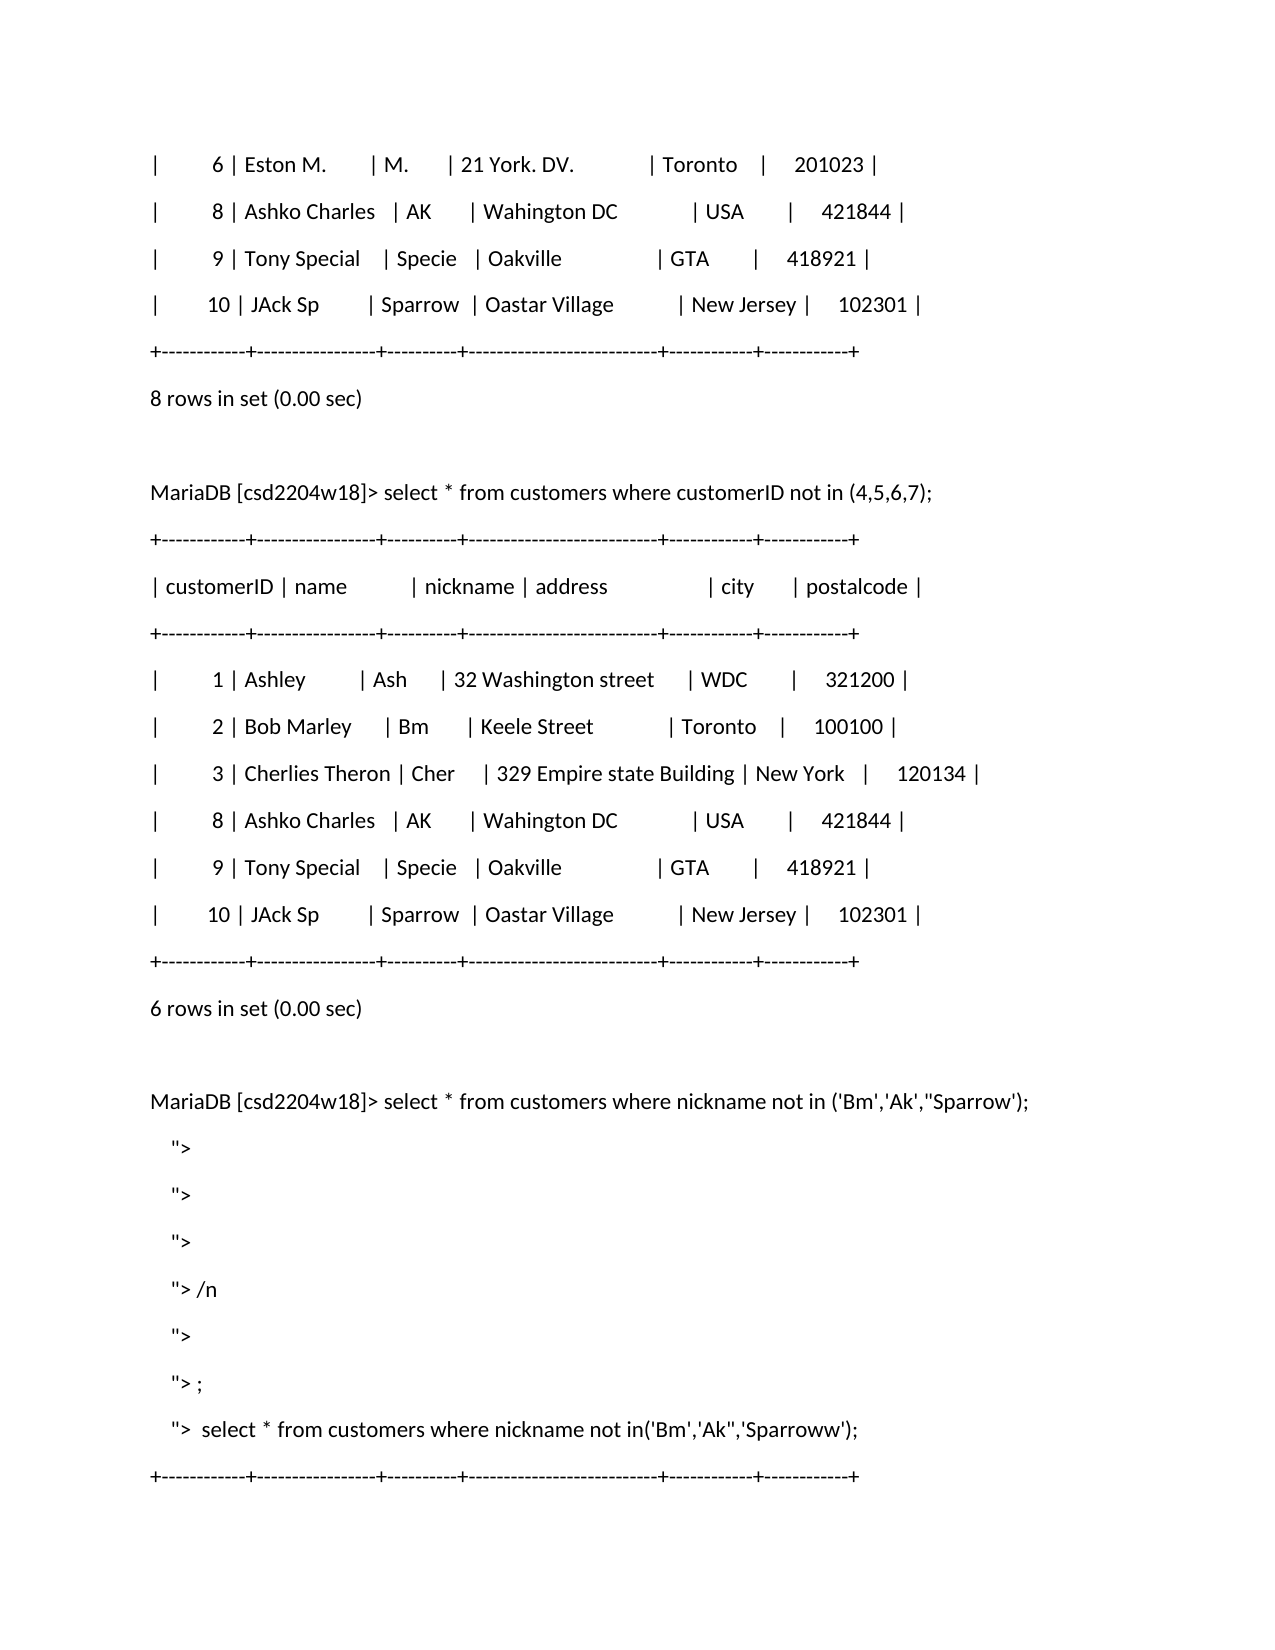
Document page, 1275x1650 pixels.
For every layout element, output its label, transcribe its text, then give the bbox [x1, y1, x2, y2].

text | 10 | JAck Sp | Sparrow | Oastar Village | New Jersey | 102301 | [150, 291, 1125, 319]
text "> ; [150, 1369, 1125, 1397]
text | 6 | Eston M. | M. | 21 York. DV. | Toronto | 201023 | [150, 150, 1125, 178]
text "> [150, 1134, 1125, 1162]
text "> select * from customers where nickname not in('Bm','Ak",'Sparroww'); [150, 1416, 1125, 1444]
text | 1 | Ashley | Ash | 32 Washington street | WDC | 321200 | [150, 666, 1125, 694]
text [150, 1462, 1125, 1491]
text 6 rows in set (0.00 sec) [150, 994, 1125, 1022]
text "> [150, 1181, 1125, 1209]
text | 9 | Tony Special | Specie | Oakville | GTA | 418921 | [150, 853, 1125, 881]
text | 10 | JAck Sp | Sparrow | Oastar Village | New Jersey | 102301 | [150, 900, 1125, 928]
text | 3 | Cherlies Theron | Cher | 329 Empire state Building | New York | 120134 | [150, 759, 1125, 787]
text MariaDB [csd2204w18]> select * from customers where nickname not in ('Bm','Ak',"Sparrow'); [150, 1087, 1125, 1116]
text "> [150, 1228, 1125, 1256]
text +------------+-----------------+----------+---------------------------+------------+------------+ [150, 337, 1125, 366]
text | 8 | Ashko Charles | AK | Wahington DC | USA | 421844 | [150, 806, 1125, 834]
text MariaDB [csd2204w18]> select * from customers where customerID not in (4,5,6,7); [150, 478, 1125, 506]
text | 2 | Bob Marley | Bm | Keele Street | Toronto | 100100 | [150, 712, 1125, 741]
text "> [150, 1322, 1125, 1350]
text +------------+-----------------+----------+---------------------------+------------+------------+ [150, 619, 1125, 647]
text | 8 | Ashko Charles | AK | Wahington DC | USA | 421844 | [150, 197, 1125, 225]
text +------------+-----------------+----------+---------------------------+------------+------------+ [150, 525, 1125, 553]
text 8 rows in set (0.00 sec) [150, 384, 1125, 412]
text | 9 | Tony Special | Specie | Oakville | GTA | 418921 | [150, 244, 1125, 272]
text +------------+-----------------+----------+---------------------------+------------+------------+ [150, 947, 1125, 975]
text | customerID | name | nickname | address | city | postalcode | [150, 572, 1125, 600]
text "> /n [150, 1275, 1125, 1303]
